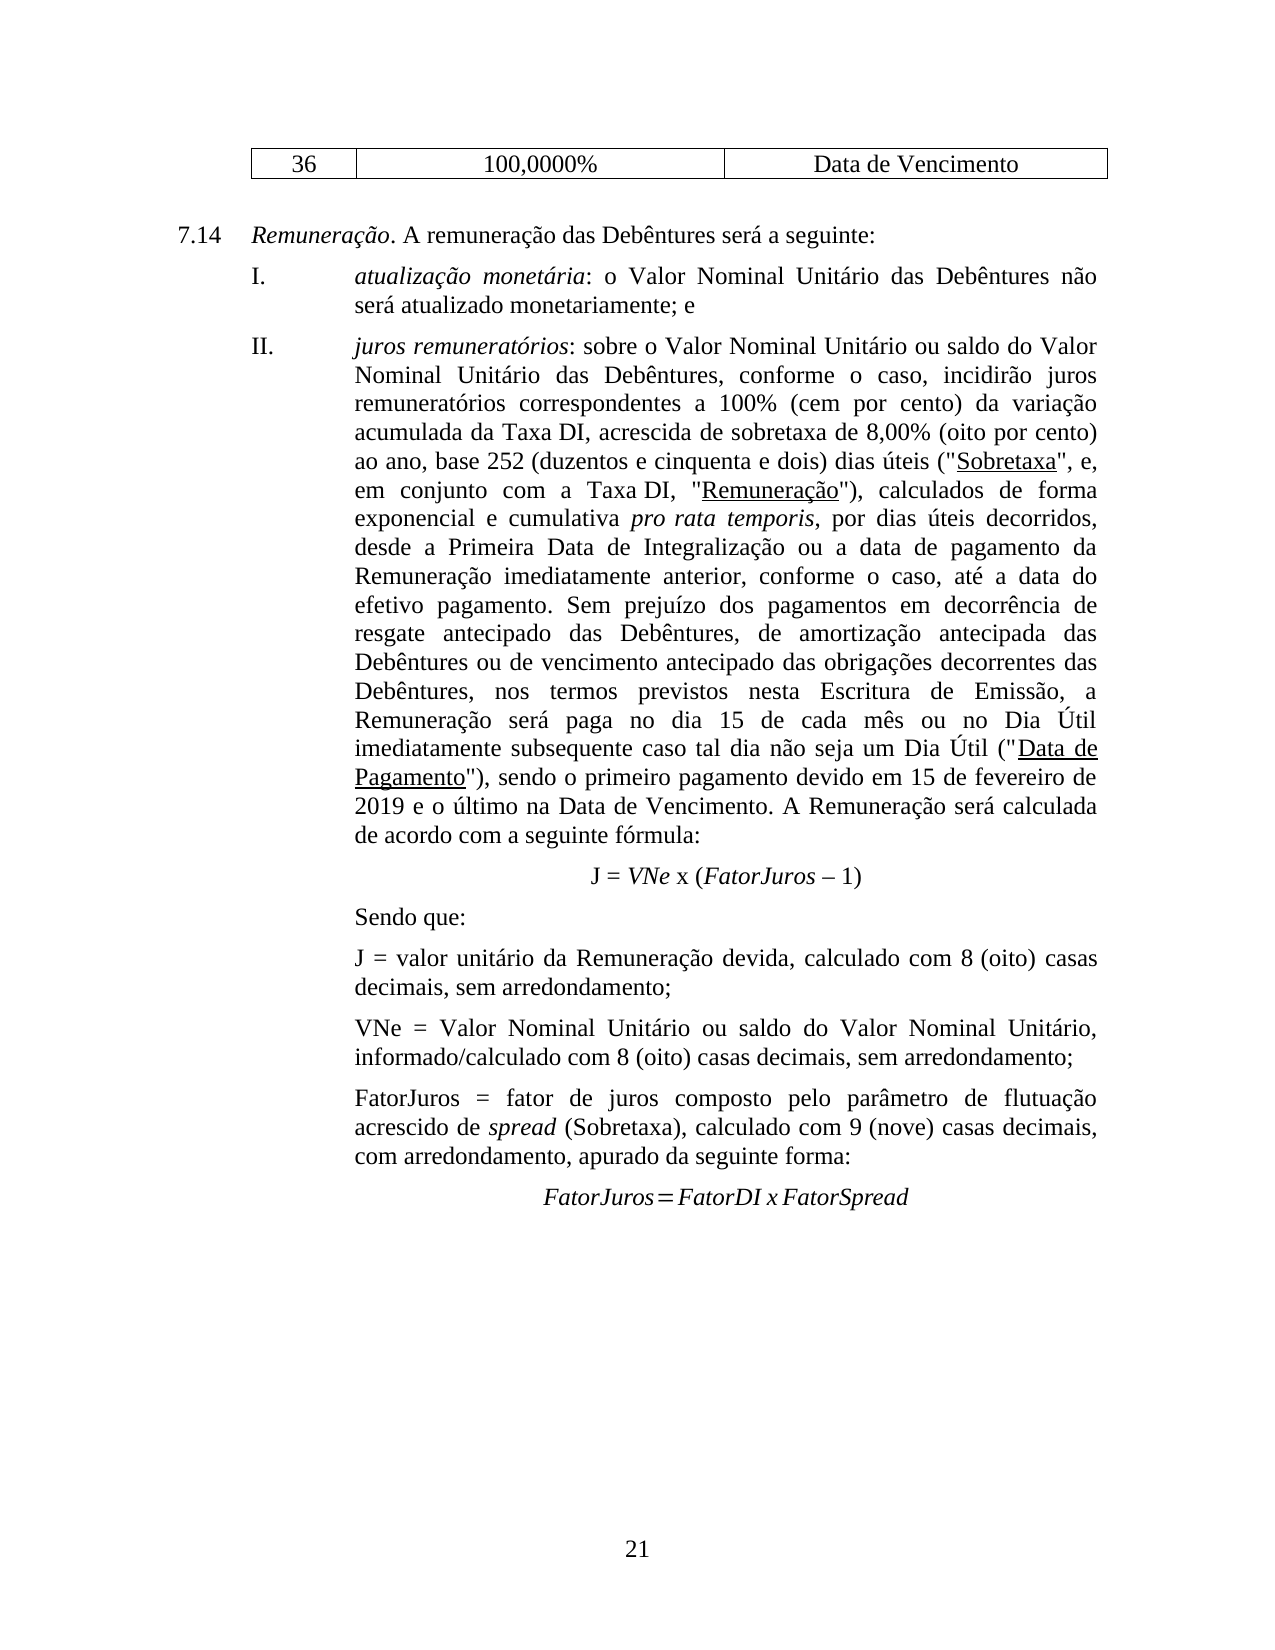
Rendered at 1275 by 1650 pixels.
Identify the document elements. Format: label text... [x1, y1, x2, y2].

table_cell 36 [252, 149, 356, 177]
list atualização monetária: o Valor Nominal Unitário das Debêntures não será atualizado monetariamente; e [251, 261, 1098, 318]
list juros remuneratórios: sobre o Valor Nominal Unitário ou saldo do Valor Nominal Unitário das Debêntures, conforme o caso, incidirão juros remuneratórios correspondentes a 100% (cem por cento) da variação acumulada da Taxa DI, acrescida de sobretaxa de 8,00% (oito por cento) ao ano, base 252 (duzentos e cinquenta e dois) dias úteis ("Sobretaxa", e, em conjunto com a Taxa DI, "Remuneração"), calculados de forma exponencial e cumulativa pro rata temporis, por dias úteis decorridos, desde a Primeira Data de Integralização ou a data de pagamento da Remuneração imediatamente anterior, conforme o caso, até a data do efetivo pagamento. Sem prejuízo dos pagamentos em decorrência de resgate antecipado das Debêntures, de amortização antecipada das Debêntures ou de vencimento antecipado das obrigações decorrentes das Debêntures, nos termos previstos nesta Escritura de Emissão, a Remuneração será paga no dia 15 de cada mês ou no Dia Útil imediatamente subsequente caso tal dia não seja um Dia Útil ("Data de Pagamento"), sendo o primeiro pagamento devido em 15 de fevereiro de 2019 e o último na Data de Vencimento. A Remuneração será calculada de acordo com a seguinte fórmula: [251, 331, 1098, 848]
text J = VNe x (FatorJuros – 1) [354, 861, 1098, 890]
text J = valor unitário da Remuneração devida, calculado com 8 (oito) casas decimais, sem arredondamento; [354, 943, 1098, 1001]
text Sendo que: [354, 902, 1098, 931]
text VNe = Valor Nominal Unitário ou saldo do Valor Nominal Unitário, informado/calculado com 8 (oito) casas decimais, sem arredondamento; [354, 1013, 1098, 1071]
table_cell 100,0000% [357, 149, 724, 177]
table_cell Data de Vencimento [725, 149, 1107, 177]
list Remuneração. A remuneração das Debêntures será a seguinte: [177, 220, 1098, 248]
text FatorJuros = fator de juros composto pelo parâmetro de flutuação acrescido de spread (Sobretaxa), calculado com 9 (nove) casas decimais, com arredondamento, apurado da seguinte forma: [354, 1083, 1098, 1170]
